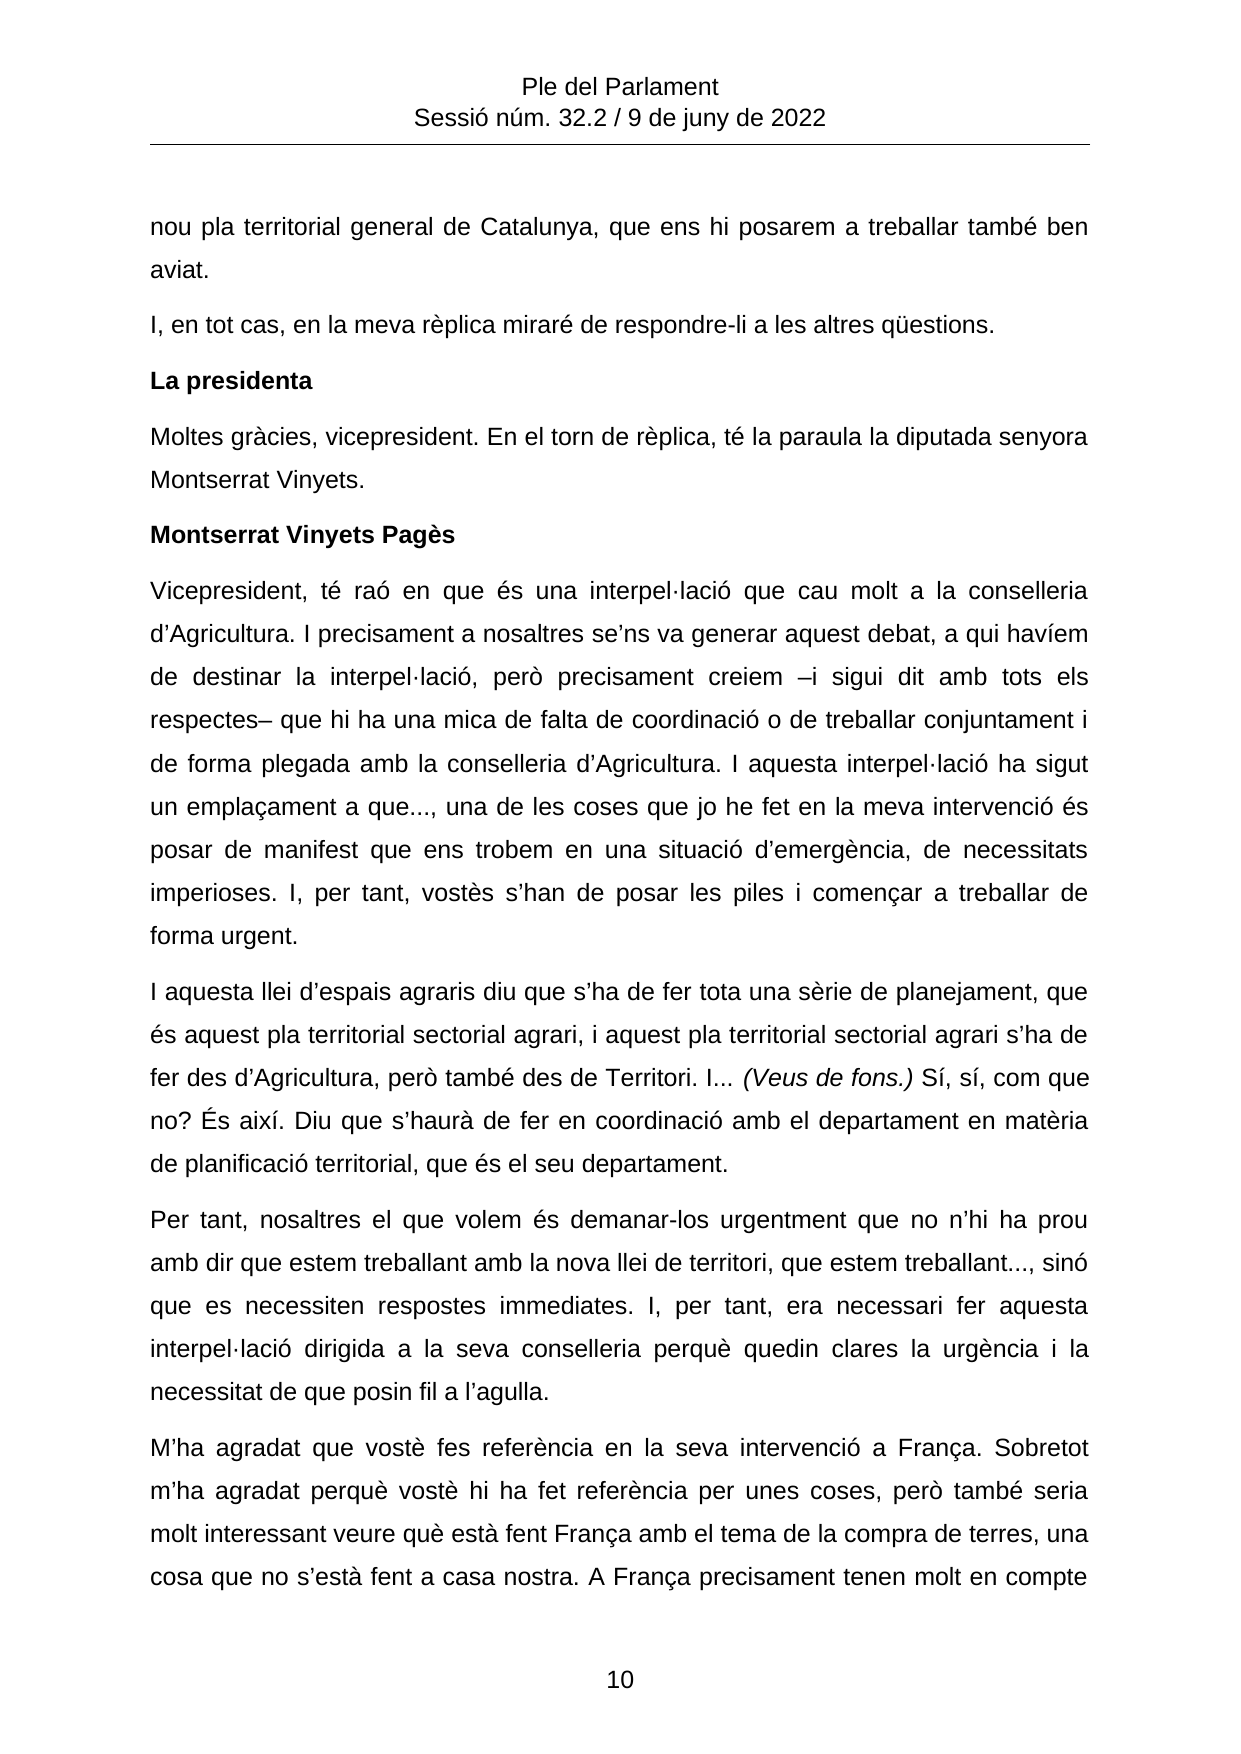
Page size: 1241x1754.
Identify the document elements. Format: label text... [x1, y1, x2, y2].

text Vicepresident, té raó en que és una interpel·lació que cau molt a la conselleria d’Agricultura. I precisament a nosaltres se’ns va generar aquest debat, a qui havíem de destinar la interpel·lació, però precisament creiem –i sigui dit amb tots els respectes– que hi ha una mica de falta de coordinació o de treballar conjuntament i de forma plegada amb la conselleria d’Agricultura. I aquesta interpel·lació ha sigut un emplaçament a que..., una de les coses que jo he fet en la meva intervenció és posar de manifest que ens trobem en una situació d’emergència, de necessitats imperioses. I, per tant, vostès s’han de posar les piles i començar a treballar de forma urgent. [150, 576, 1090, 950]
text La presidenta [150, 366, 1090, 395]
text Per tant, nosaltres el que volem és demanar-los urgentment que no n’hi ha prou amb dir que estem treballant amb la nova llei de territori, que estem treballant..., sinó que es necessiten respostes immediates. I, per tant, era necessari fer aquesta interpel·lació dirigida a la seva conselleria perquè quedin clares la urgència i la necessitat de que posin fil a l’agulla. [150, 1205, 1090, 1406]
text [150, 1433, 1090, 1591]
text I, en tot cas, en la meva rèplica miraré de respondre-li a les altres qüestions. [150, 311, 1090, 339]
text Moltes gràcies, vicepresident. En el torn de rèplica, té la paraula la diputada senyora Montserrat Vinyets. [150, 422, 1090, 494]
text Montserrat Vinyets Pagès [150, 521, 1090, 549]
text I aquesta llei d’espais agraris diu que s’ha de fer tota una sèrie de planejament, que és aquest pla territorial sectorial agrari, i aquest pla territorial sectorial agrari s’ha de fer des d’Agricultura, però també des de Territori. I... (Veus de fons.) Sí, sí, com que no? És així. Diu que s’haurà de fer en coordinació amb el departament en matèria de planificació territorial, que és el seu departament. [150, 977, 1090, 1178]
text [150, 212, 1090, 284]
